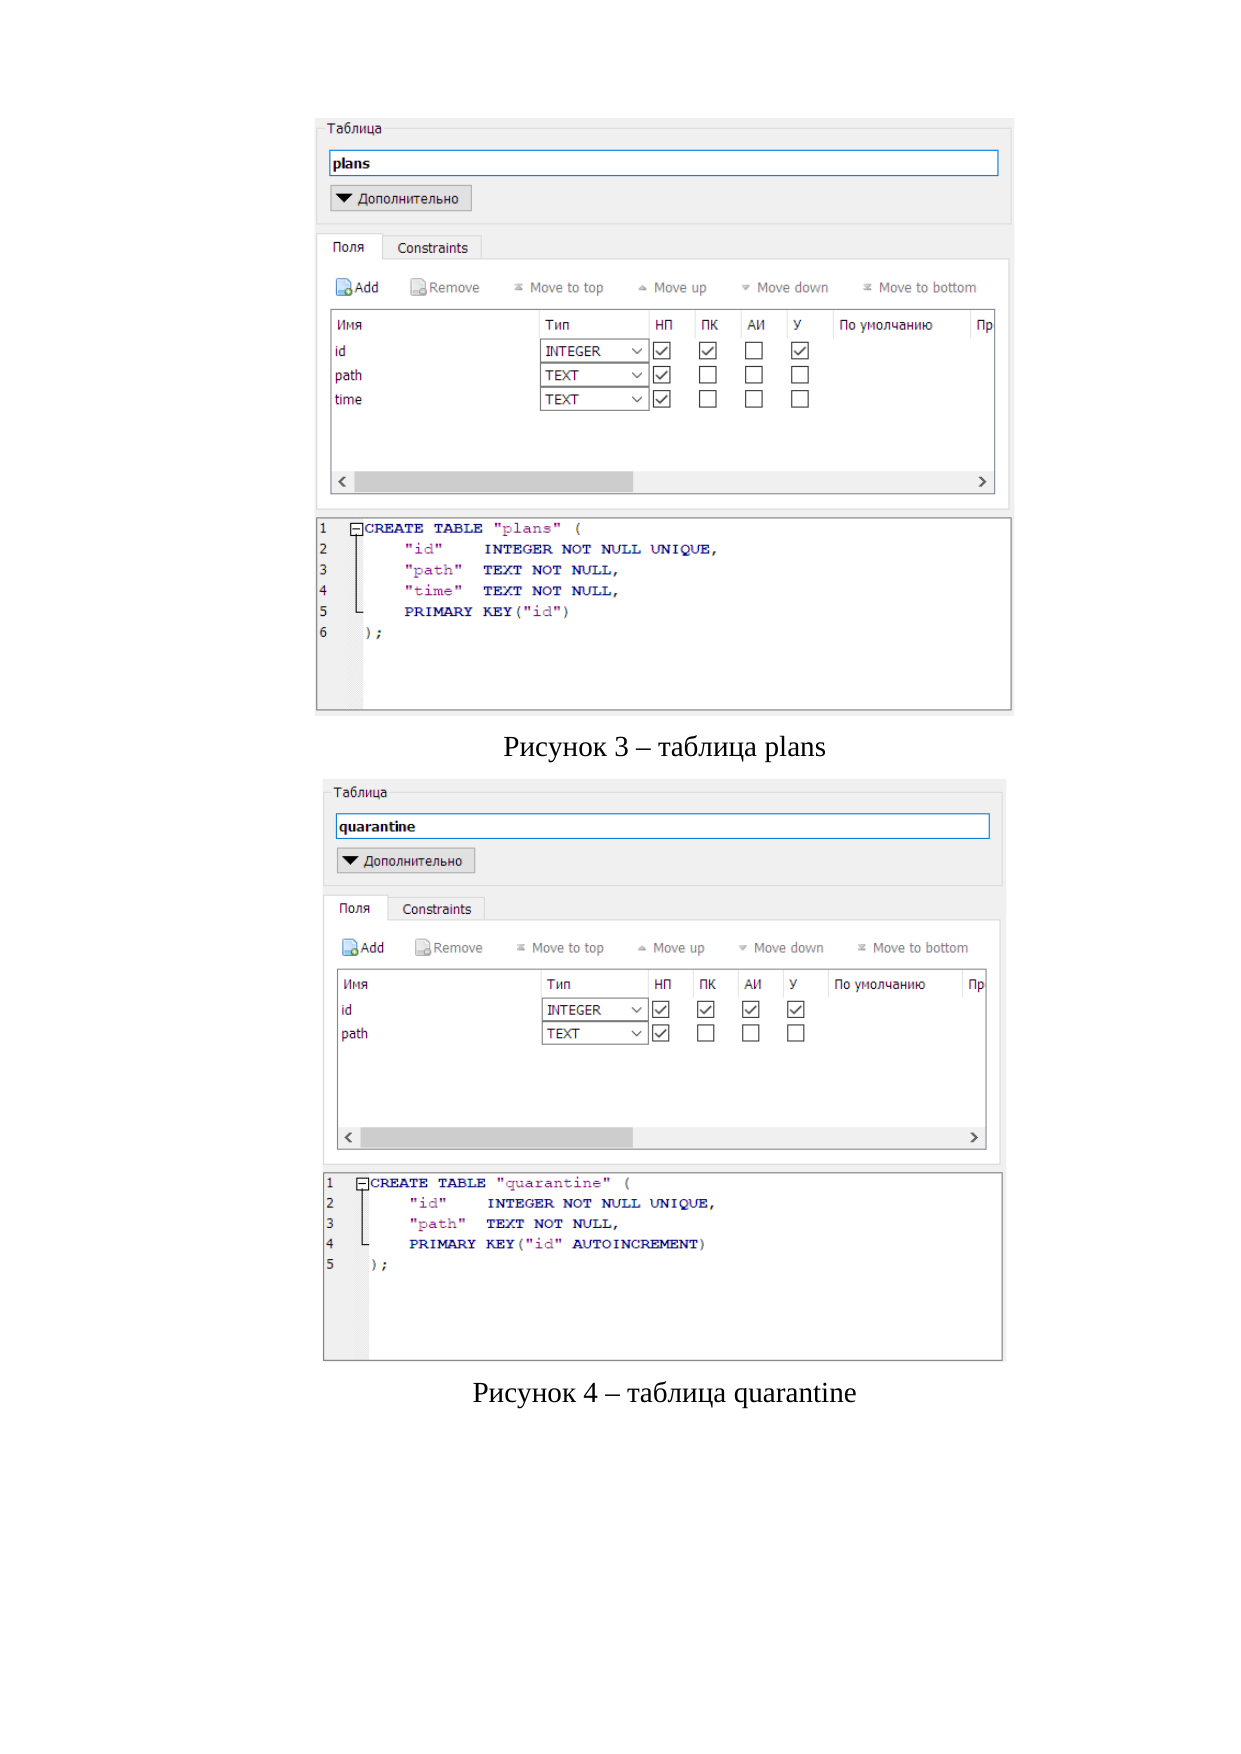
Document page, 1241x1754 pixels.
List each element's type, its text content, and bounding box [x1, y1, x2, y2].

picture [314, 118, 1015, 716]
picture [322, 779, 1007, 1362]
text Рисунок 4 – таблица quarantine [177, 1376, 1152, 1409]
text Рисунок 3 – таблица plans [177, 729, 1152, 763]
